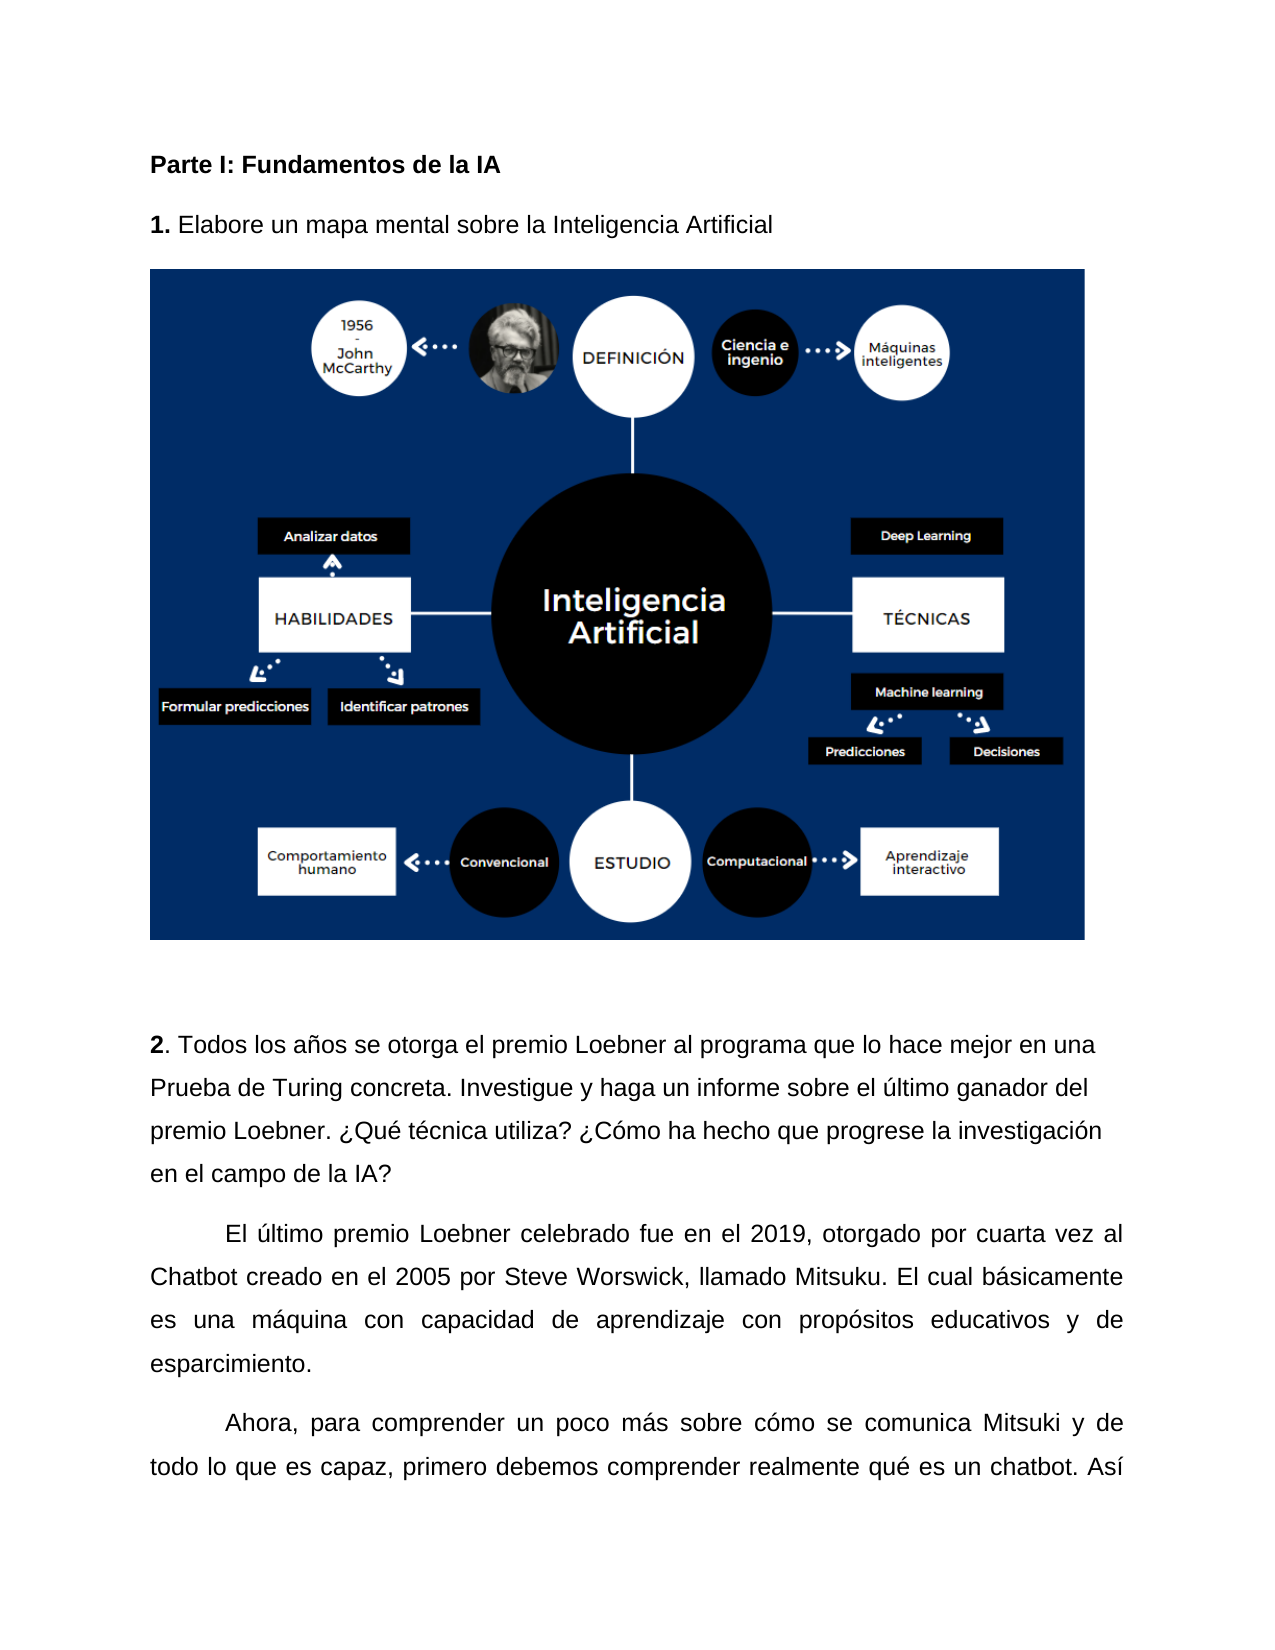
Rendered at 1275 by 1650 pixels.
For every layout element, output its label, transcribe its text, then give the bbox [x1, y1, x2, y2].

text El último premio Loebner celebrado fue en el 2019, otorgado por cuarta vez al Chatbot creado en el 2005 por Steve Worswick, llamado Mitsuku. El cual básicamente es una máquina con capacidad de aprendizaje con propósitos educativos y de esparcimiento. [150, 1219, 1125, 1377]
text Parte I: Fundamentos de la IA [150, 150, 1125, 179]
picture [150, 269, 1085, 940]
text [150, 1408, 1125, 1480]
text 2. Todos los años se otorga el premio Loebner al programa que lo hace mejor en una Prueba de Turing concreta. Investigue y haga un informe sobre el último ganador del premio Loebner. ¿Qué técnica utiliza? ¿Cómo ha hecho que progrese la investigación en el campo de la IA? [150, 1030, 1125, 1188]
text 1. Elabore un mapa mental sobre la Inteligencia Artificial [150, 210, 1125, 238]
